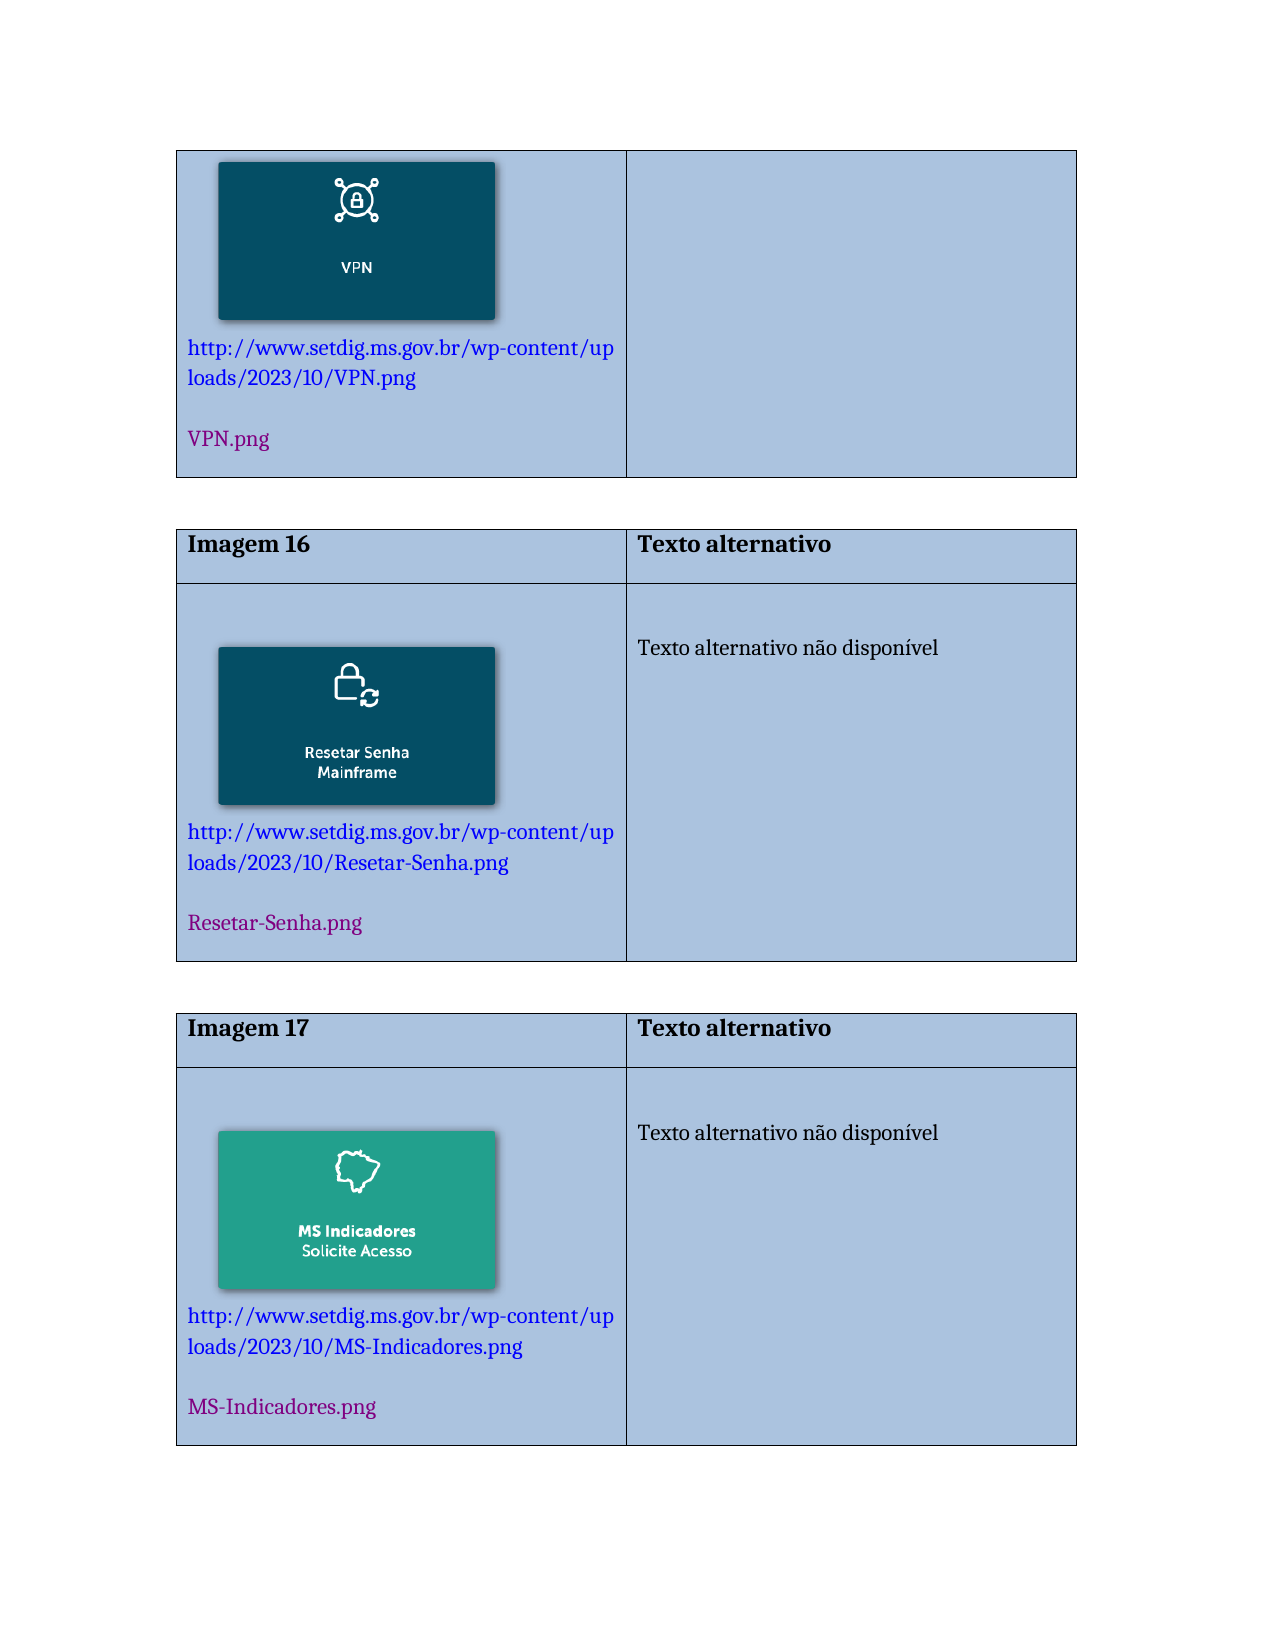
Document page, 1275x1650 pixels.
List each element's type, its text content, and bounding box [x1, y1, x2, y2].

table_cell Texto alternativo não disponível [627, 584, 1076, 961]
picture [206, 635, 507, 816]
table_header Texto alternativo [627, 1014, 1076, 1067]
table_cell http://www.setdig.ms.gov.br/wp-content/uploads/2023/10/MS-Indicadores.png MS-Indicadores.png [177, 1068, 626, 1445]
table_cell http://www.setdig.ms.gov.br/wp-content/uploads/2023/10/Resetar-Senha.png Resetar-Senha.png [177, 584, 626, 961]
picture [206, 1119, 507, 1300]
table_header Imagem 17 [177, 1014, 626, 1067]
picture [206, 151, 507, 331]
table_cell Texto alternativo não disponível [627, 1068, 1076, 1445]
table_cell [627, 151, 1076, 477]
table_header Imagem 16 [177, 530, 626, 583]
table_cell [177, 151, 626, 477]
table_header Texto alternativo [627, 530, 1076, 583]
